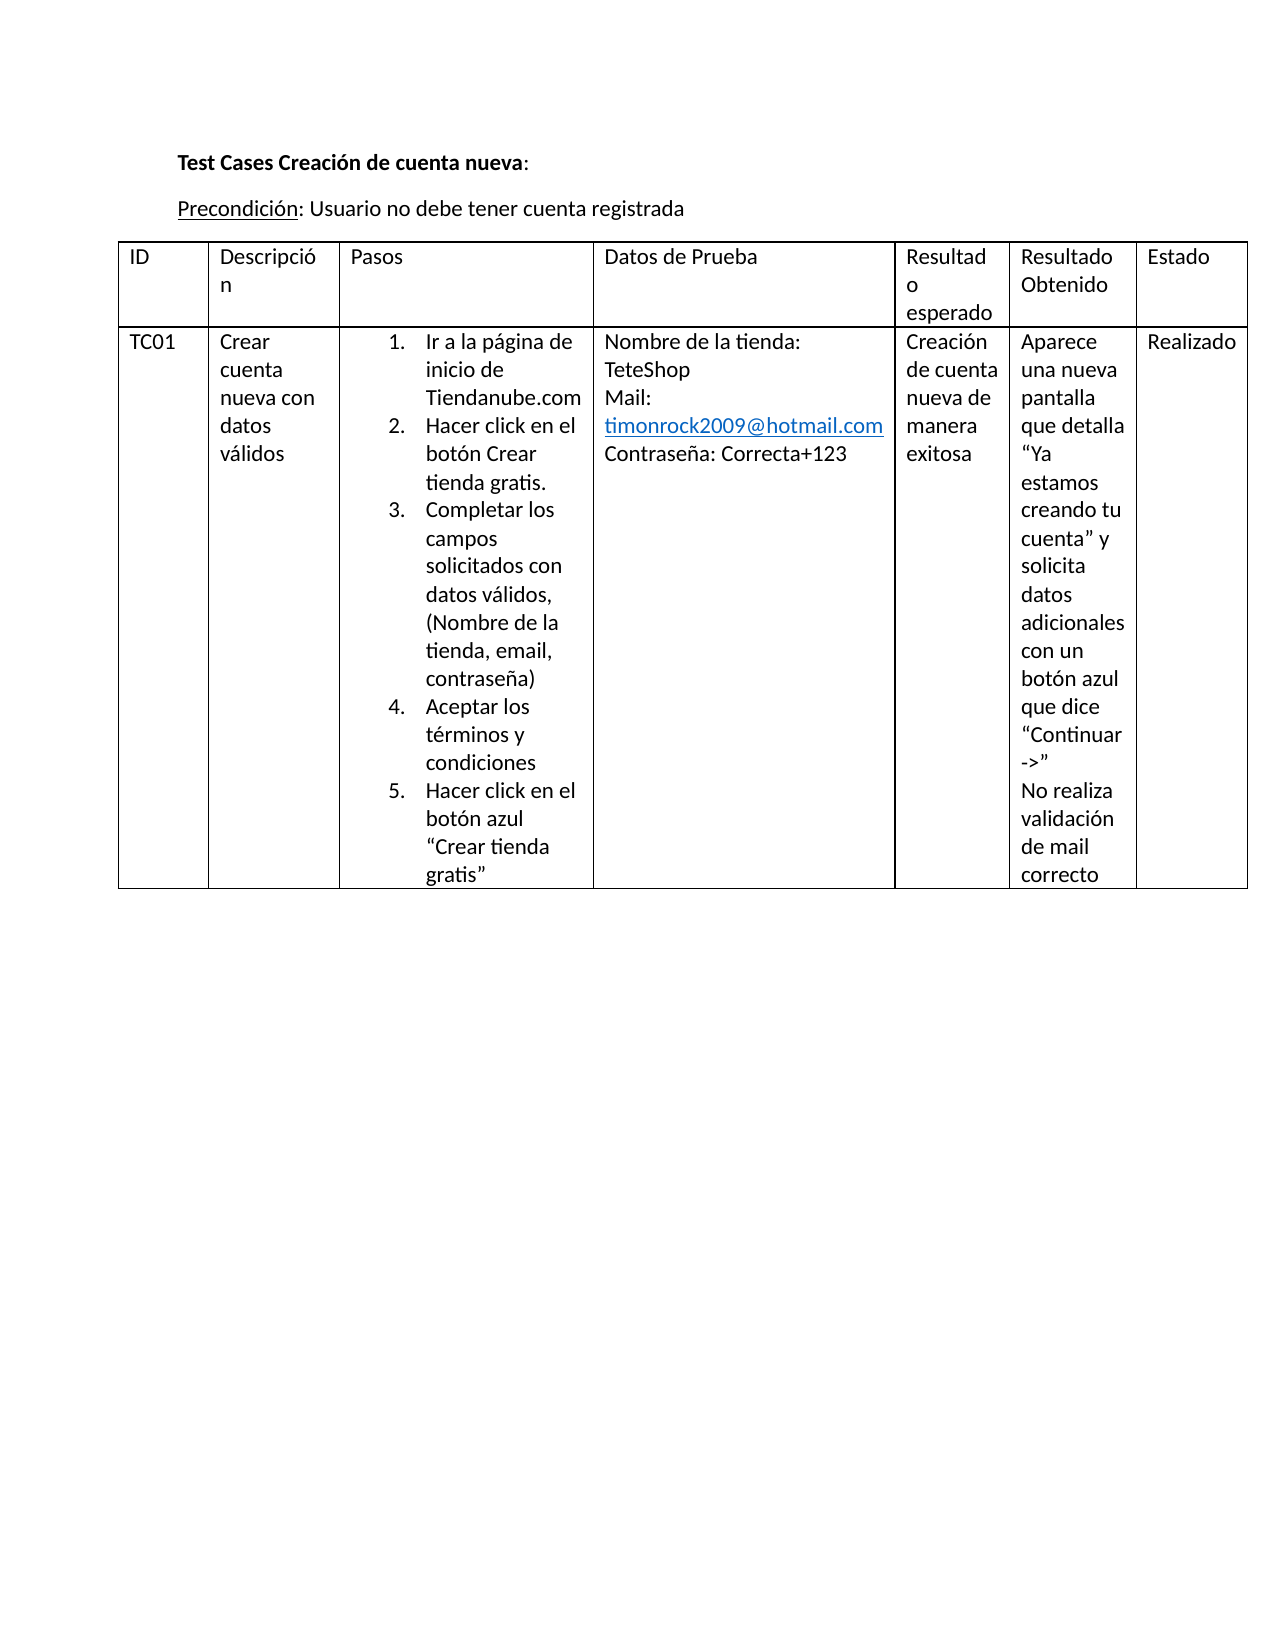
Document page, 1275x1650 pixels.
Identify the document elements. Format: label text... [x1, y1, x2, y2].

table_header Resultado Obtenido [1010, 243, 1136, 326]
text Precondición: Usuario no debe tener cuenta registrada [177, 194, 1098, 222]
table_header Pasos [340, 243, 593, 326]
table_cell Nombre de la tienda: TeteShop Mail: timonrock2009@hotmail.com Contraseña: Correcta+123 [594, 328, 894, 888]
table_cell Crear cuenta nueva con datos válidos [209, 328, 339, 888]
table_cell Aparece una nueva pantalla que detalla “Ya estamos creando tu cuenta” y solicita datos adicionales con un botón azul que dice “Continuar ->” No realiza validación de mail correcto [1010, 328, 1136, 888]
table_header ID [119, 243, 208, 326]
table_header Descripción [209, 243, 339, 326]
table_cell Ir a la página de inicio de Tiendanube.com Hacer click en el botón Crear tienda gratis. Completar los campos solicitados con datos válidos, (Nombre de la tienda, email, contraseña) Aceptar los términos y condiciones Hacer click en el botón azul “Crear tienda gratis” [340, 328, 593, 888]
table_header Datos de Prueba [594, 243, 894, 326]
table_cell TC01 [119, 328, 208, 888]
table_cell Realizado [1137, 328, 1247, 888]
table_header Resultado esperado [896, 243, 1009, 326]
table_cell Creación de cuenta nueva de manera exitosa [896, 328, 1009, 888]
table_header Estado [1137, 243, 1247, 326]
text Test Cases Creación de cuenta nueva: [177, 148, 1098, 176]
